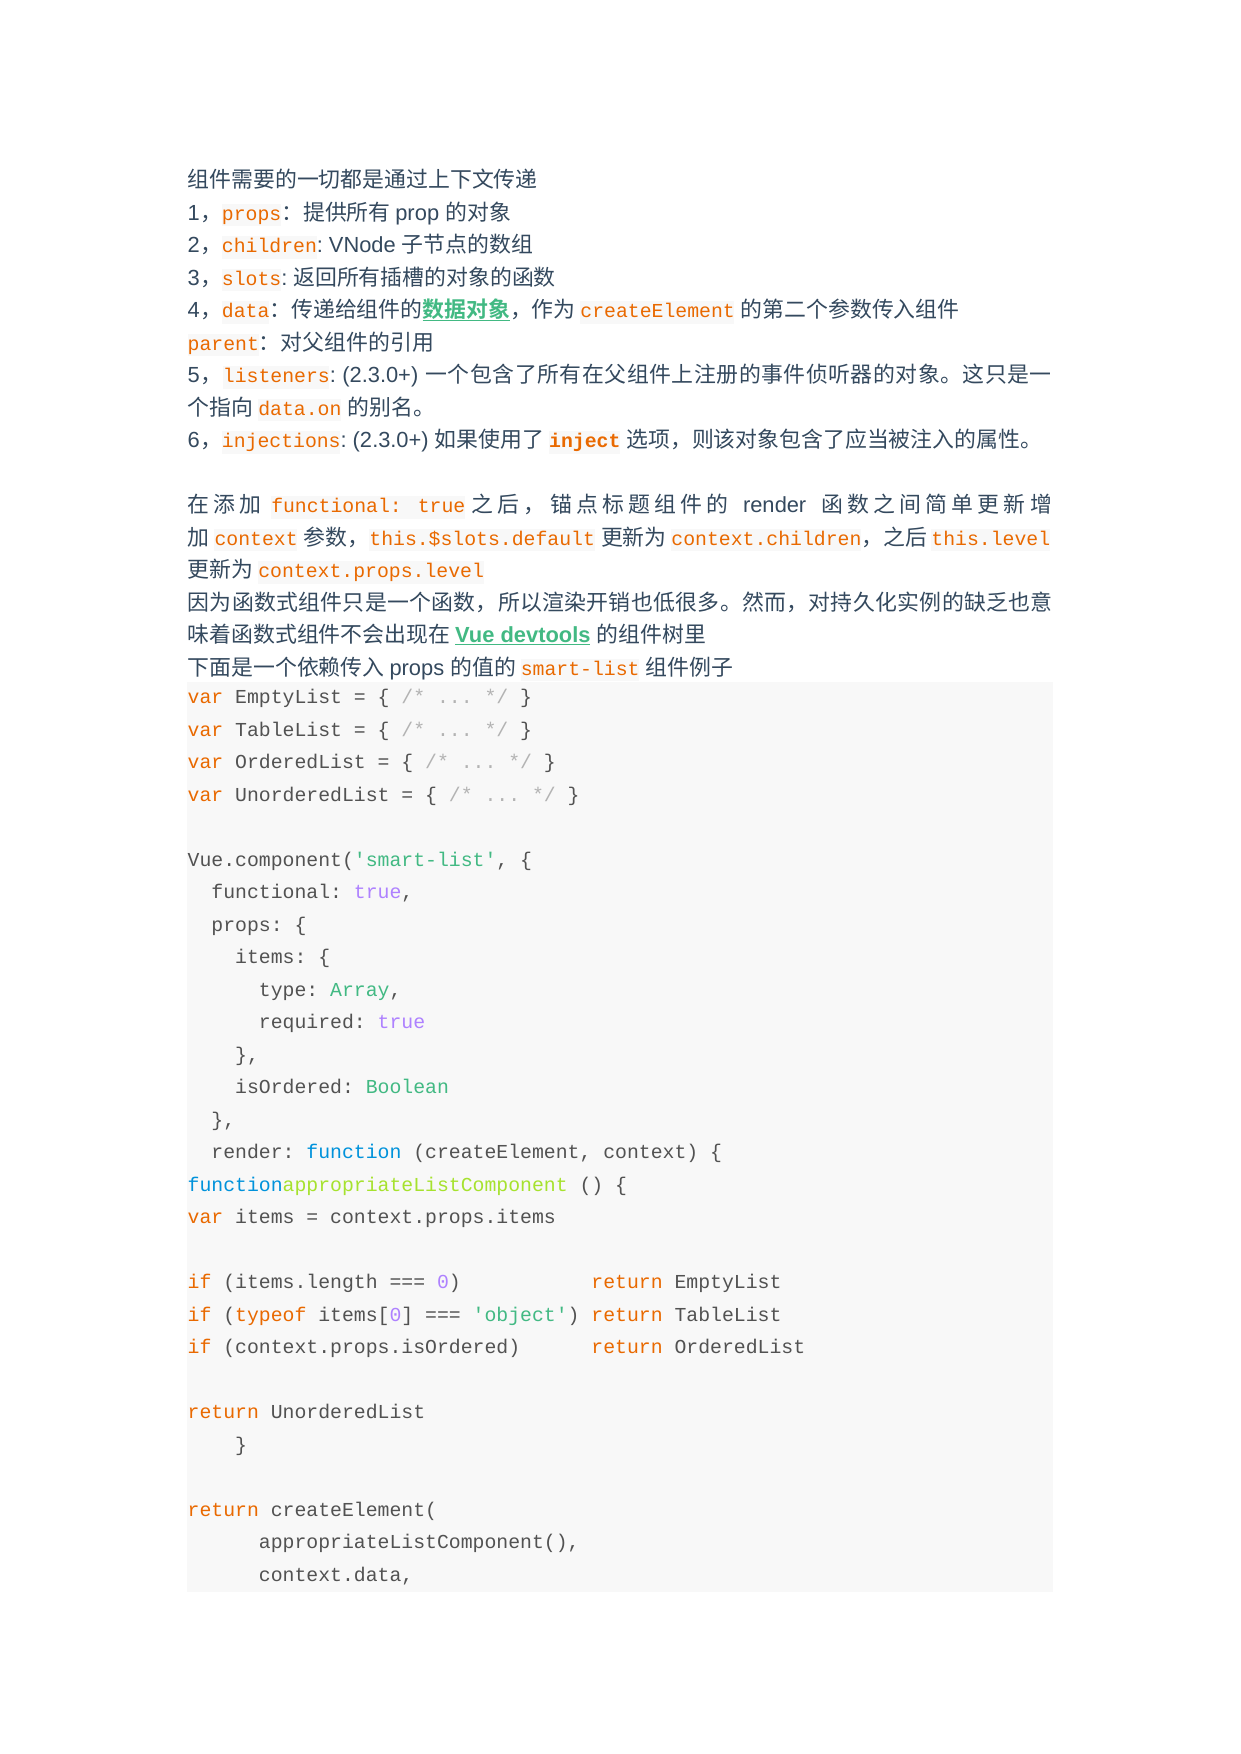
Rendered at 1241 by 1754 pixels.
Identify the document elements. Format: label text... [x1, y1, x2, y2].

text 下面是一个依赖传入 props 的值的 smart-list 组件例子 [187, 649, 1053, 682]
text 因为函数式组件只是一个函数，所以渲染开销也低很多。然而，对持久化实例的缺乏也意味着函数式组件不会出现在 Vue devtools 的组件树里 [187, 584, 1053, 649]
text 2，children: VNode 子节点的数组 [187, 227, 1053, 259]
text 4，data：传递给组件的数据对象，作为 createElement 的第二个参数传入组件 [187, 292, 1053, 324]
text 3，slots: 返回所有插槽的对象的函数 [187, 259, 1053, 292]
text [187, 682, 1053, 1592]
text 1，props：提供所有 prop 的对象 [187, 194, 1053, 227]
text 在添加 functional: true 之后，锚点标题组件的 render 函数之间简单更新增加 context 参数，this.$slots.default 更新为 context.children，之后this.level 更新为 context.props.level [187, 487, 1053, 584]
text 组件需要的一切都是通过上下文传递 [187, 162, 1053, 194]
text 6，injections: (2.3.0+) 如果使用了 inject 选项，则该对象包含了应当被注入的属性。 [187, 422, 1053, 454]
text parent：对父组件的引用 [187, 324, 1053, 357]
text 5，listeners: (2.3.0+) 一个包含了所有在父组件上注册的事件侦听器的对象。这只是一个指向 data.on 的别名。 [187, 357, 1053, 422]
